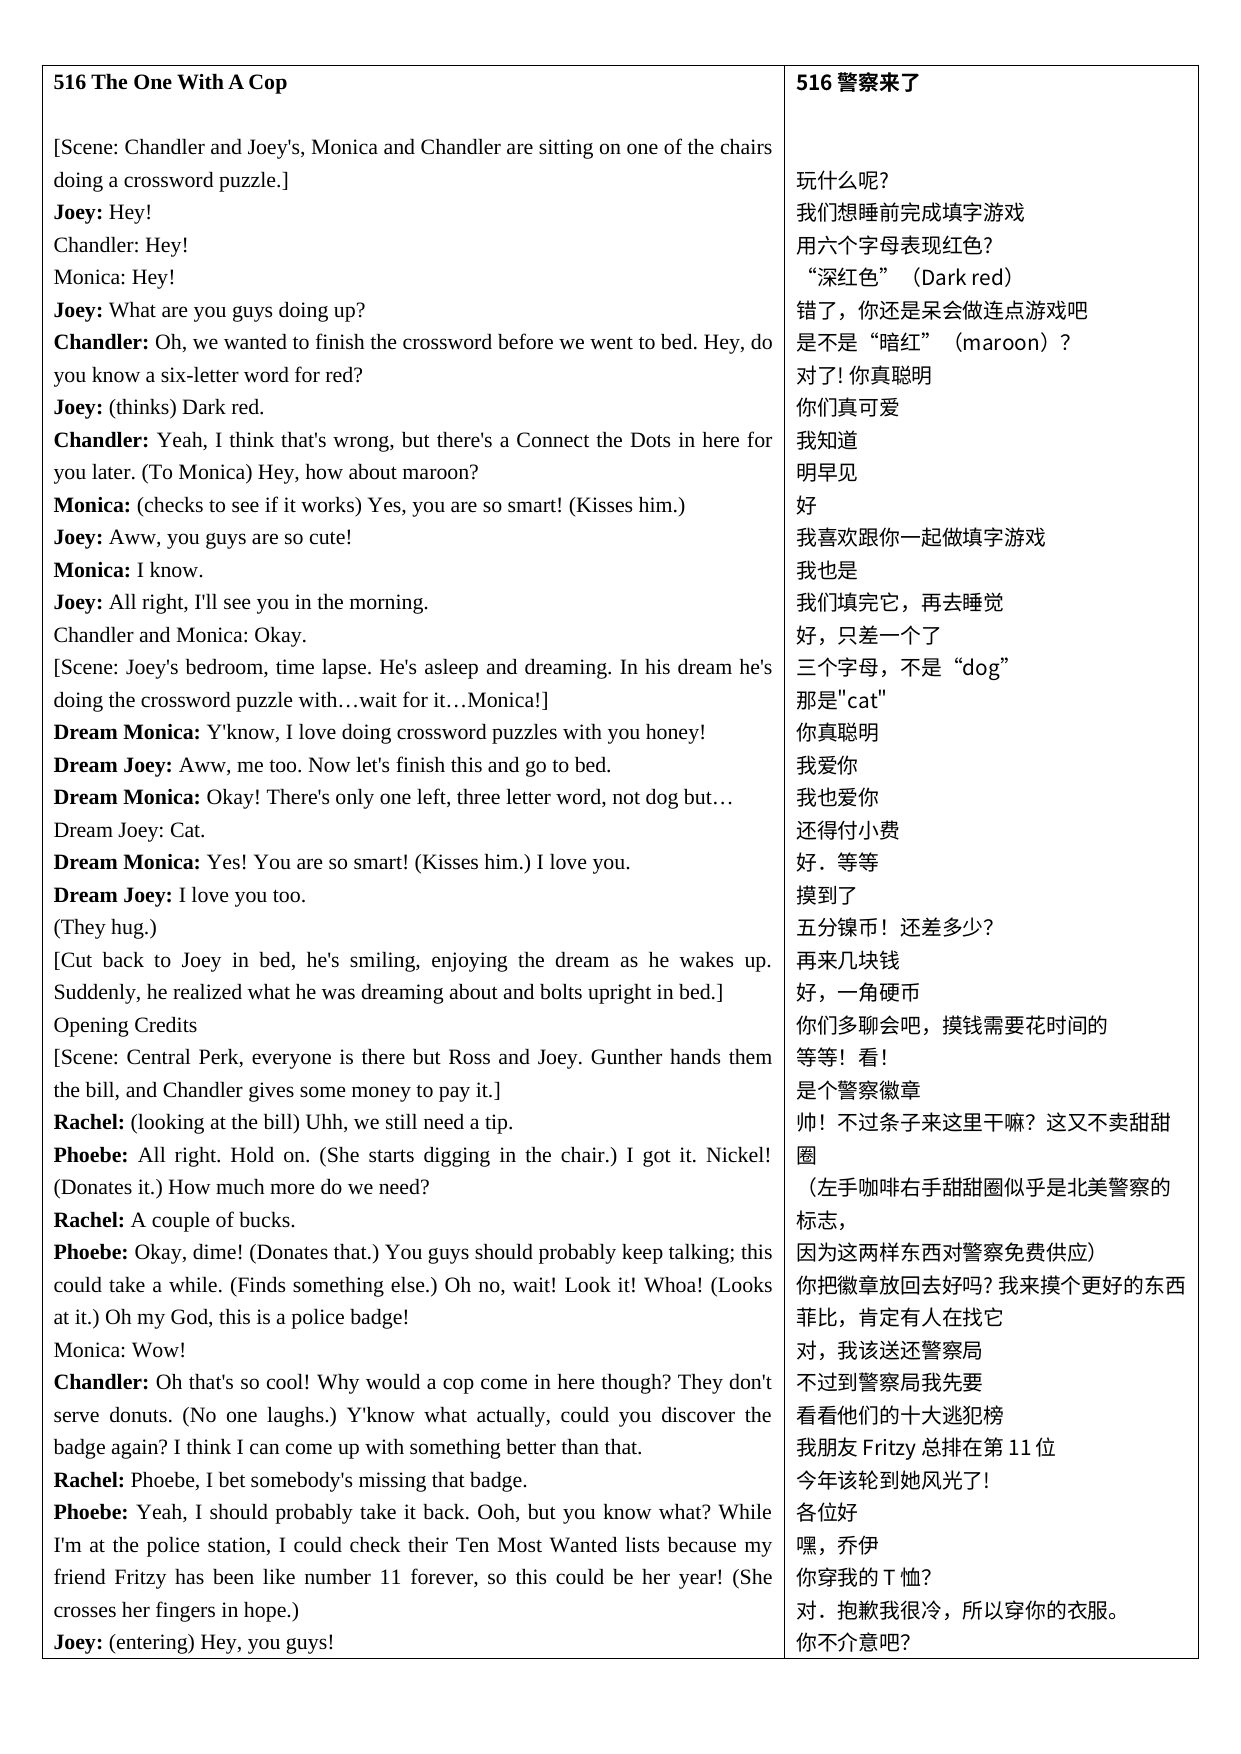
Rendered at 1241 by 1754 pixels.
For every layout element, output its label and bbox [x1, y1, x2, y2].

table_header [785, 66, 1198, 1658]
table_header [43, 66, 784, 1658]
